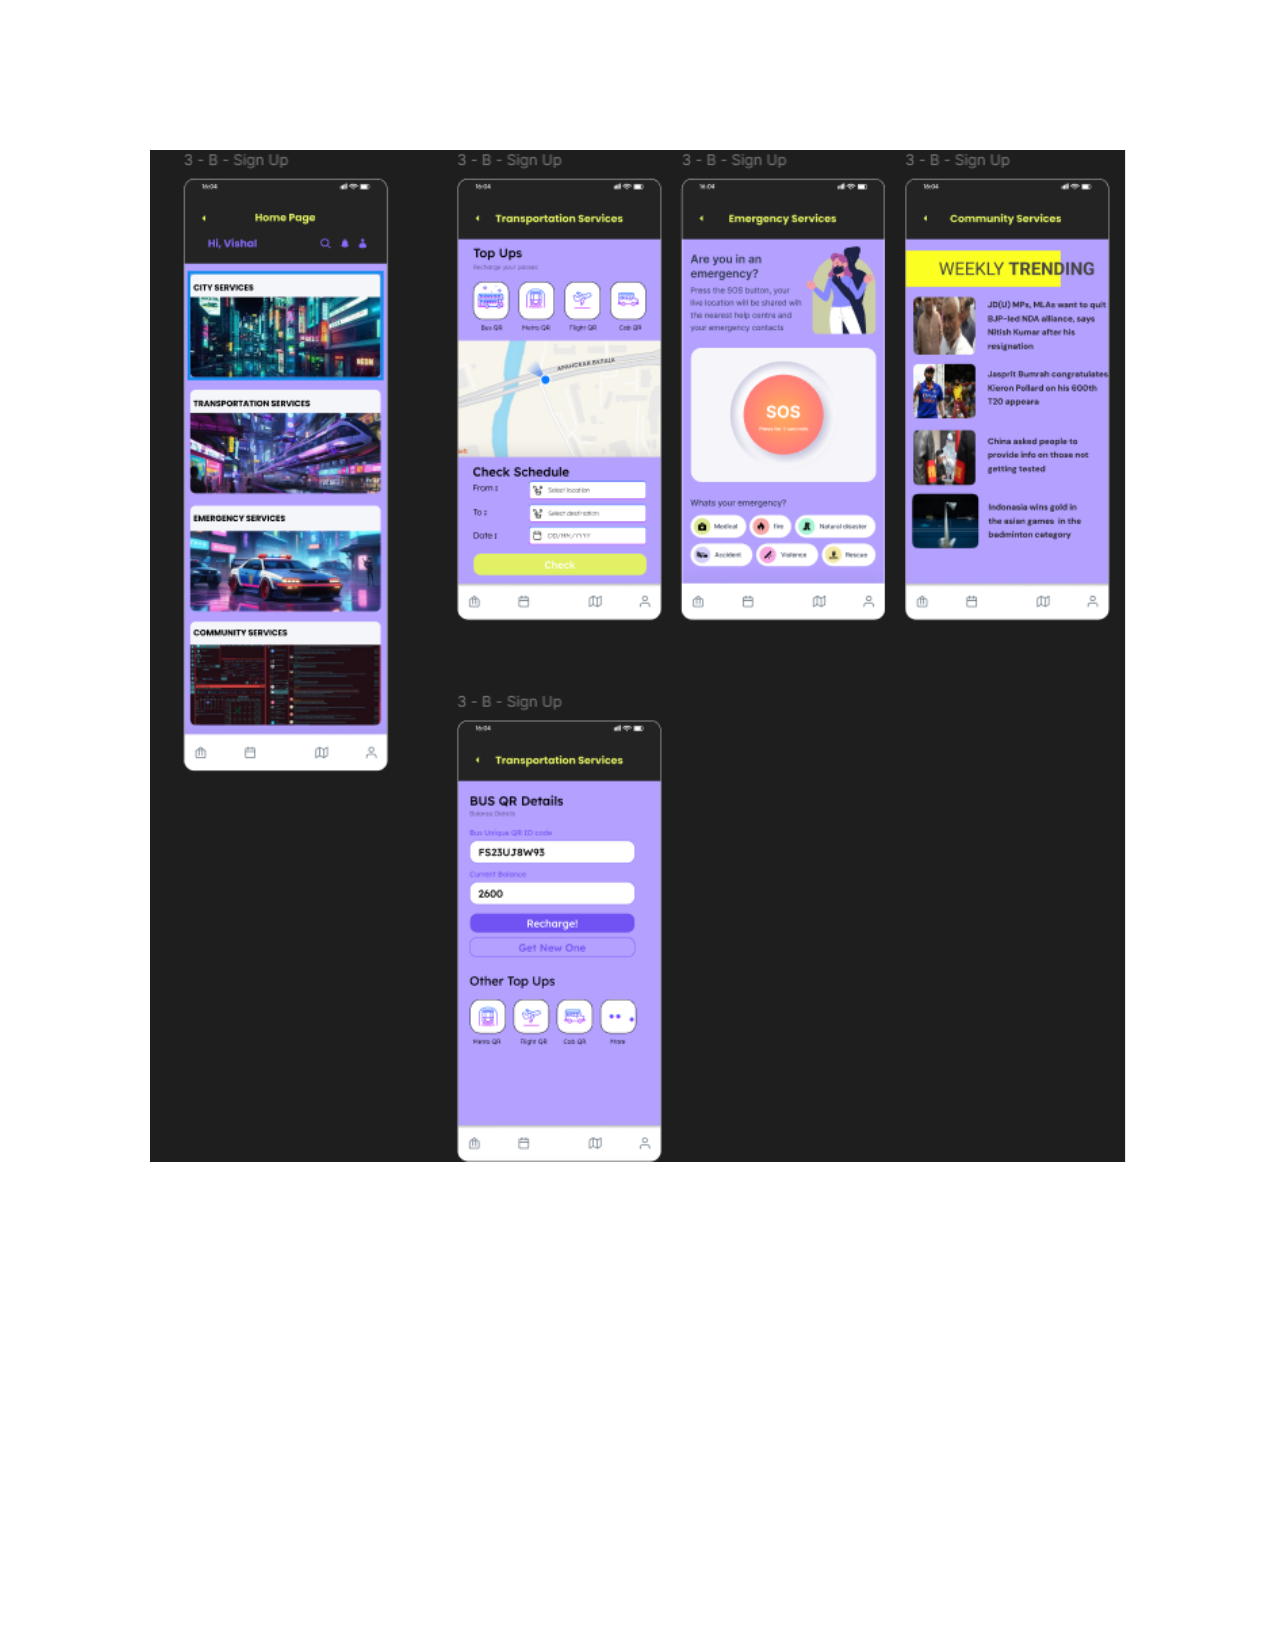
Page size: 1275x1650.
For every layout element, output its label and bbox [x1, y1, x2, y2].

picture [150, 150, 1125, 1162]
